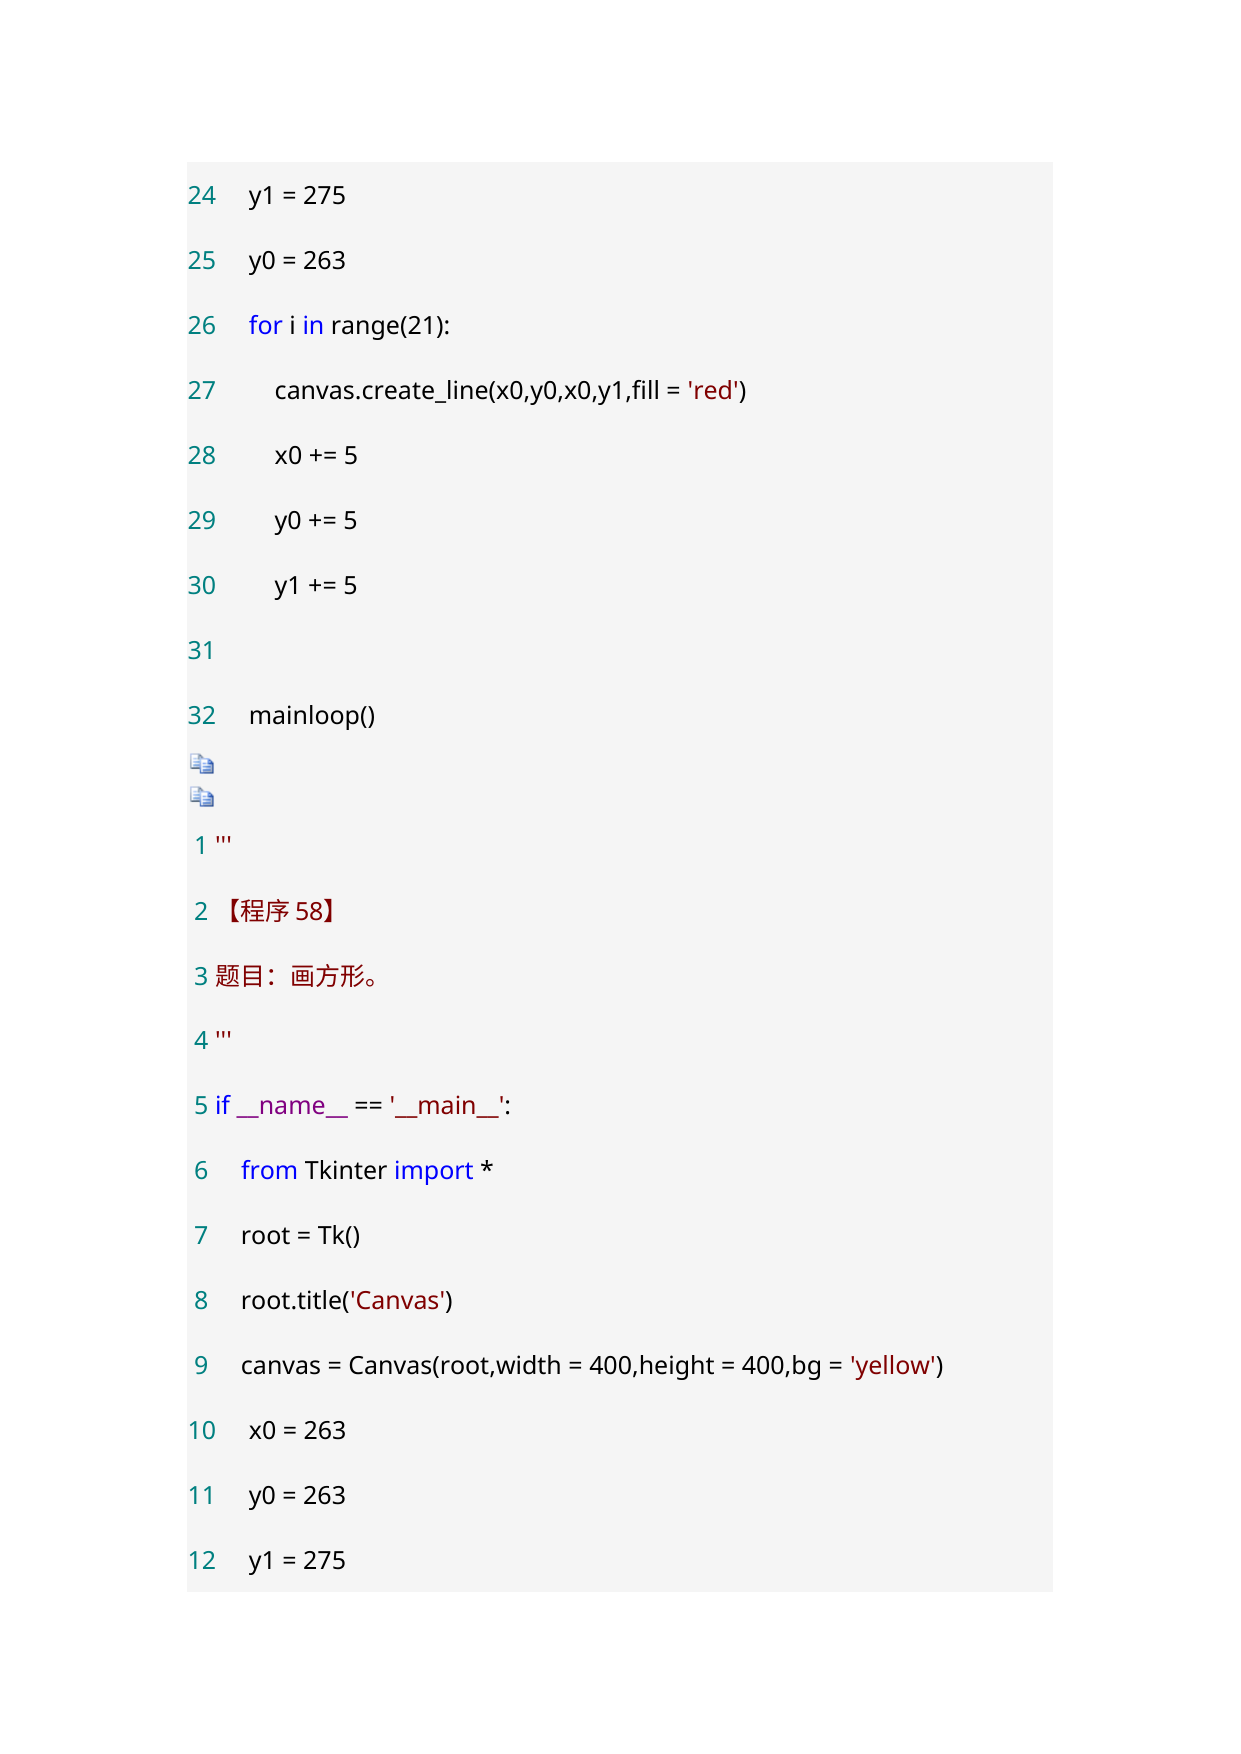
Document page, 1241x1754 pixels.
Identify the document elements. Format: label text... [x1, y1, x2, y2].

text 31 [187, 617, 1053, 682]
text 3 题目：画方形。 [187, 942, 1053, 1007]
text 27 canvas.create_line(x0,y0,x0,y1,fill = 'red') [187, 357, 1053, 422]
text 5 if __name__ == '__main__': [187, 1072, 1053, 1137]
text 28 x0 += 5 [187, 422, 1053, 487]
text 7 root = Tk() [187, 1202, 1053, 1267]
text 30 y1 += 5 [187, 552, 1053, 617]
text 8 root.title('Canvas') [187, 1267, 1053, 1332]
text 6 from Tkinter import * [187, 1137, 1053, 1202]
text 9 canvas = Canvas(root,width = 400,height = 400,bg = 'yellow') [187, 1332, 1053, 1397]
text 26 for i in range(21): [187, 292, 1053, 357]
picture [187, 780, 219, 812]
text 2 【程序58】 [187, 877, 1053, 942]
picture [187, 747, 219, 779]
text 4 ''' [187, 1007, 1053, 1072]
text 10 x0 = 263 [187, 1397, 1053, 1462]
text 1 ''' [187, 812, 1053, 877]
text 12 y1 = 275 [187, 1527, 1053, 1592]
text 11 y0 = 263 [187, 1462, 1053, 1527]
text 32 mainloop() [187, 682, 1053, 747]
text 25 y0 = 263 [187, 227, 1053, 292]
text 24 y1 = 275 [187, 162, 1053, 227]
text 29 y0 += 5 [187, 487, 1053, 552]
